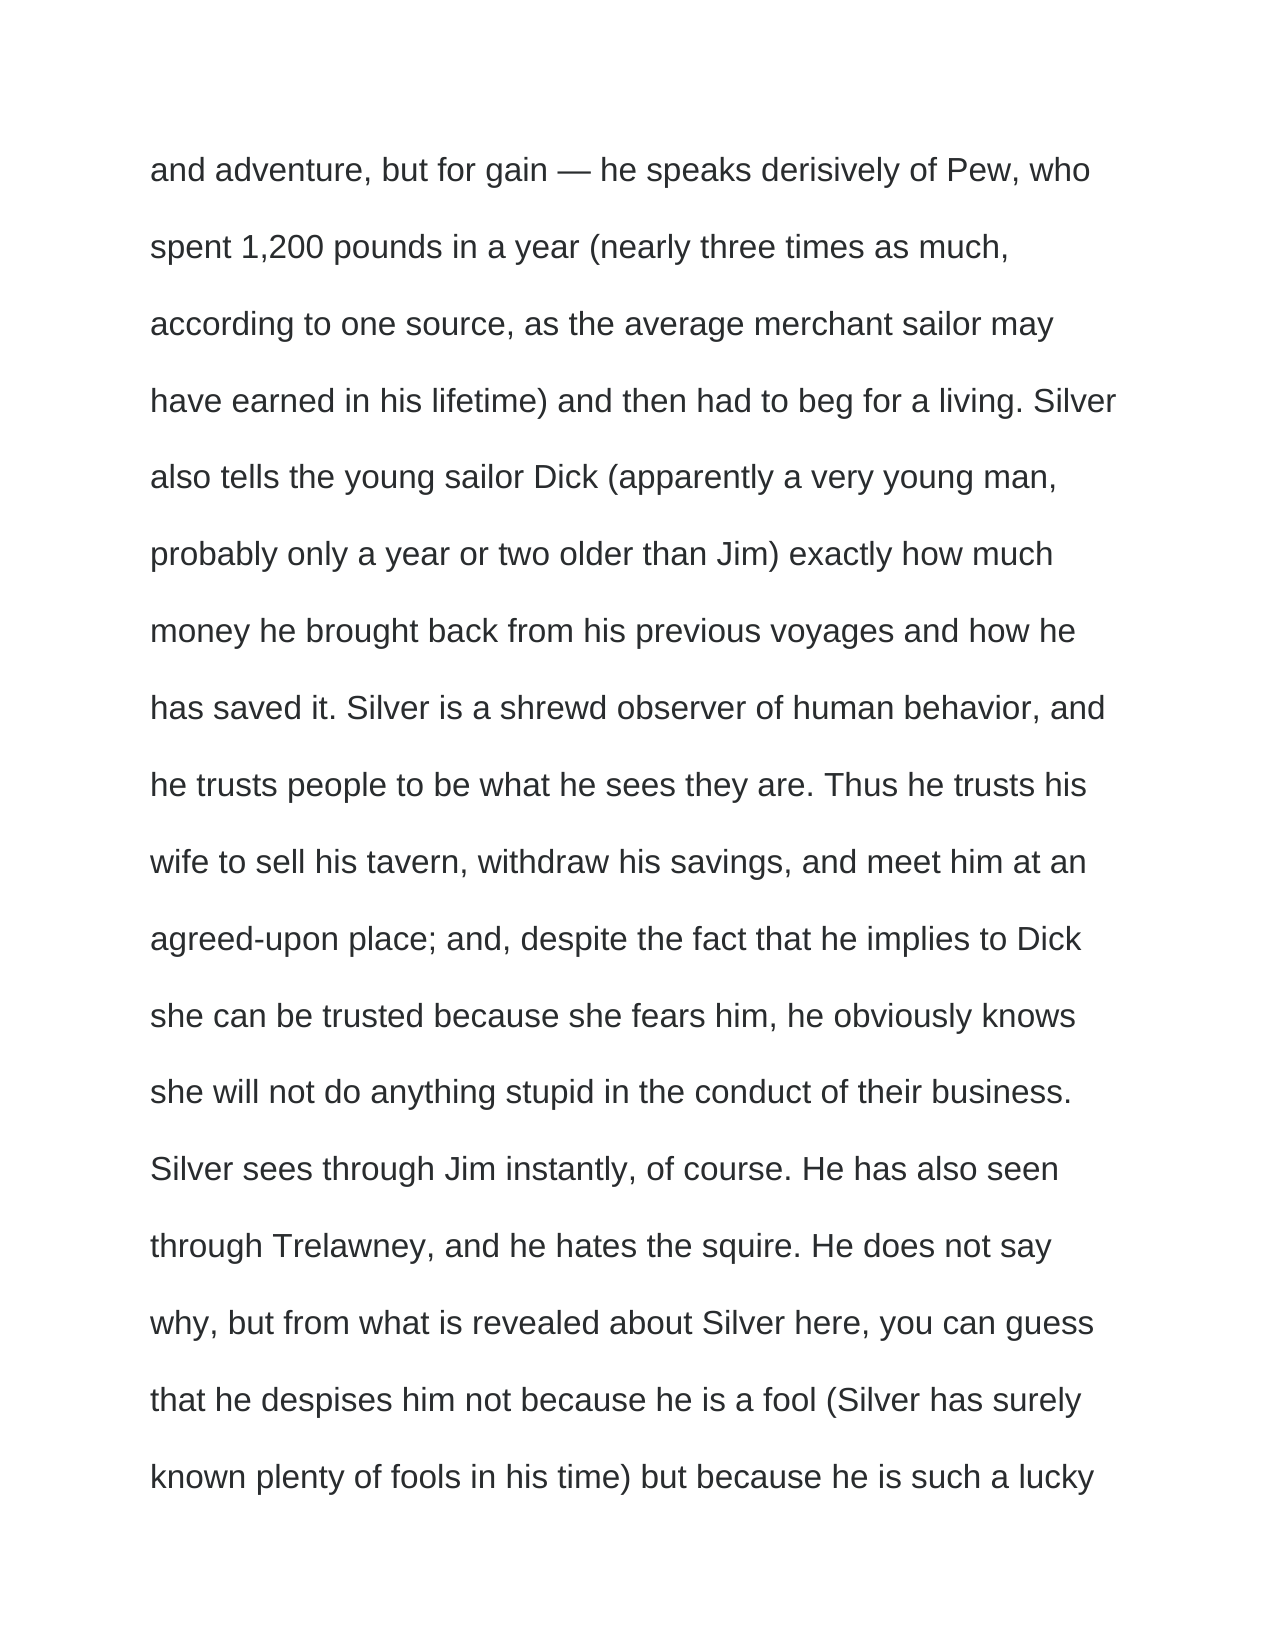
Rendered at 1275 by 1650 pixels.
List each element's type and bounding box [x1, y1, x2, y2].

text [150, 150, 1125, 1495]
